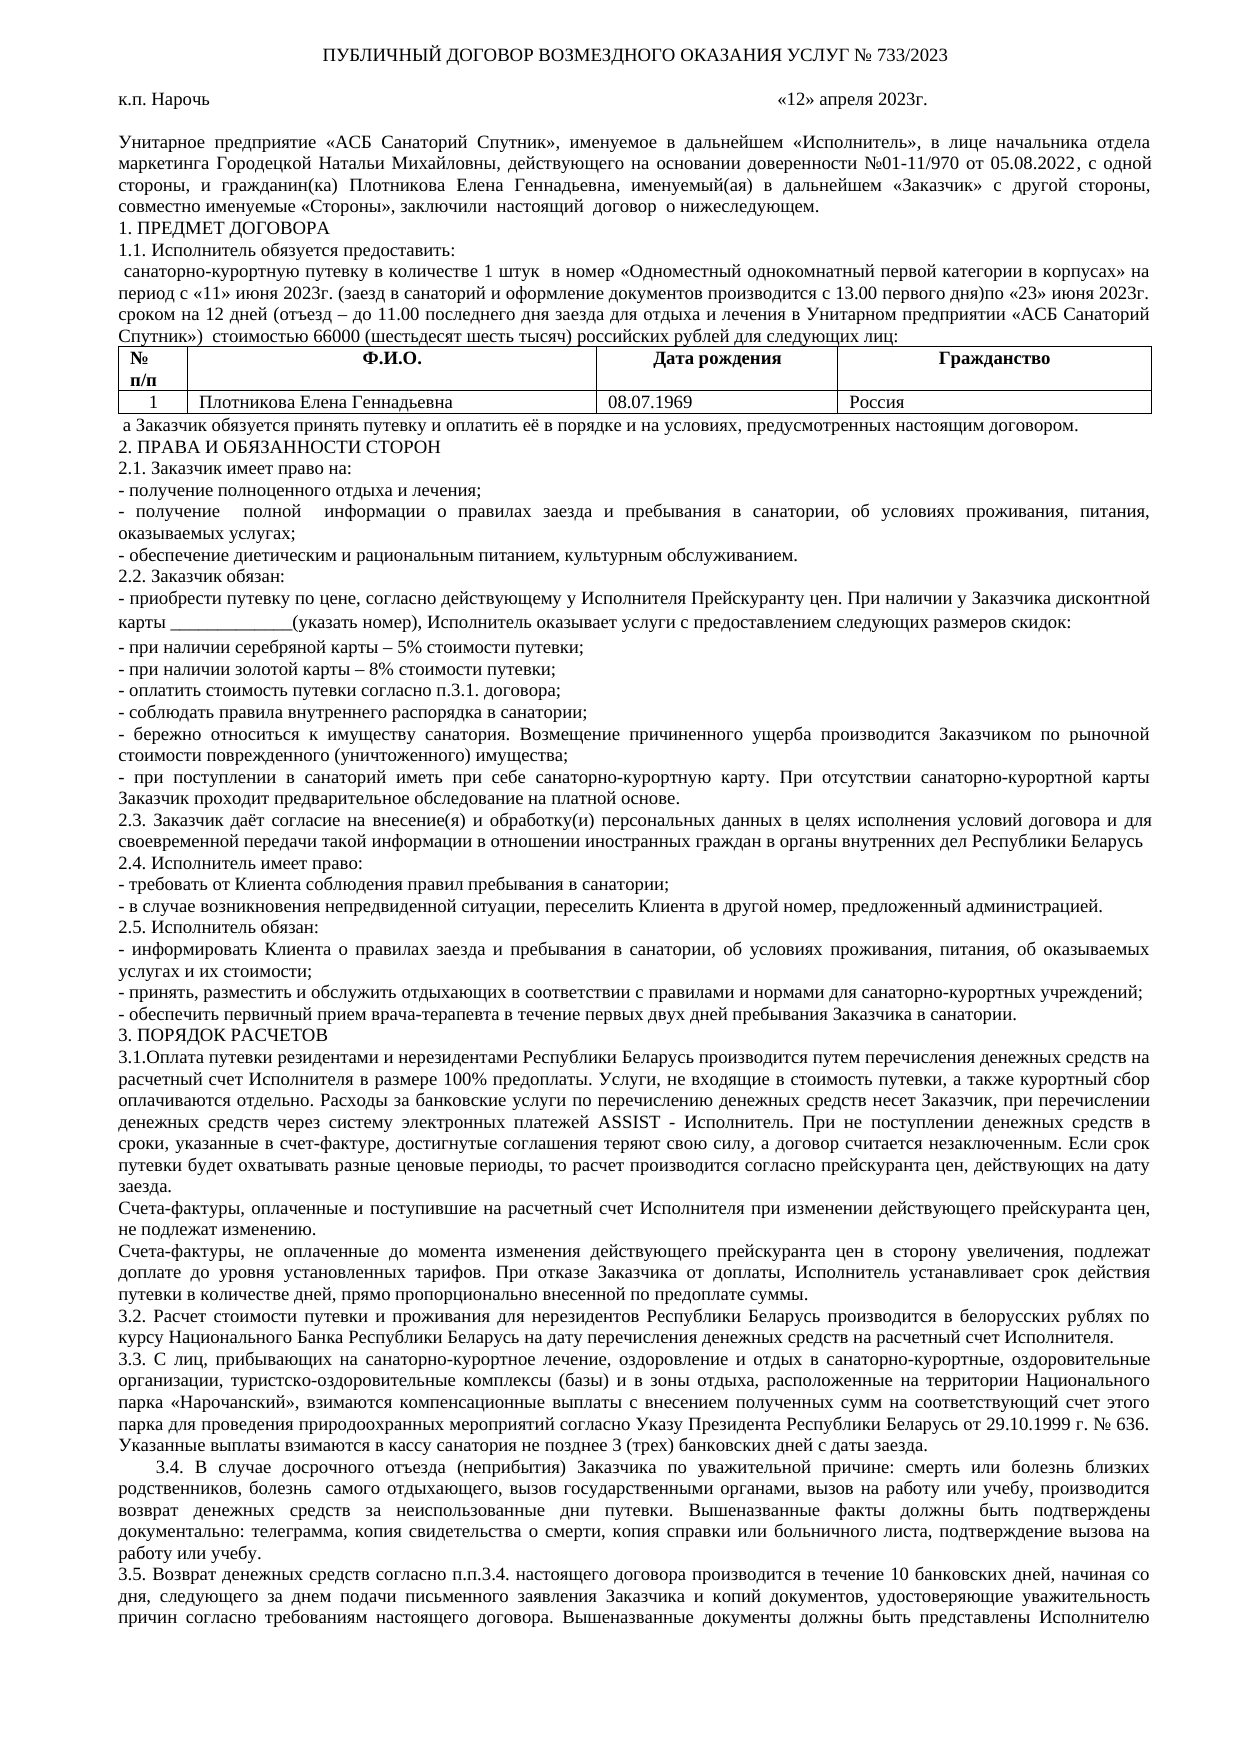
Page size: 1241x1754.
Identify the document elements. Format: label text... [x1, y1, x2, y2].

text - при наличии золотой карты – 8% стоимости путевки; [118, 658, 1152, 679]
text Унитарное предприятие «АСБ Санаторий Спутник», именуемое в дальнейшем «Исполнитель», в лице начальника отдела маркетинга Городецкой Натальи Михайловны, действующего на основании доверенности №01-11/970 от 05.08.2022, с одной стороны, и гражданин(ка) Плотникова Елена Геннадьевна, именуемый(ая) в дальнейшем «Заказчик» с другой стороны, совместно именуемые «Стороны», заключили настоящий договор о нижеследующем. [118, 131, 1152, 217]
text - получение полной информации о правилах заезда и пребывания в санатории, об условиях проживания, питания, оказываемых услугах; [118, 500, 1152, 543]
list 3.4. В случае досрочного отъезда (неприбытия) Заказчика по уважительной причине: смерть или болезнь близких родственников, болезнь самого отдыхающего, вызов государственными органами, вызов на работу или учебу, производится возврат денежных средств за неиспользованные дни путевки. Вышеназванные факты должны быть подтверждены документально: телеграмма, копия свидетельства о смерти, копия справки или больничного листа, подтверждение вызова на работу или учебу. [118, 1456, 1152, 1563]
text - получение полноценного отдыха и лечения; [118, 479, 1152, 500]
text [118, 1563, 1152, 1628]
text к.п. Нарочь «12» апреля 2023г. [118, 87, 1152, 109]
text - при поступлении в санаторий иметь при себе санаторно-курортную карту. При отсутствии санаторно-курортной карты Заказчик проходит предварительное обследование на платной основе. [118, 766, 1152, 809]
text 3.3. С лиц, прибывающих на санаторно-курортное лечение, оздоровление и отдых в санаторно-курортные, оздоровительные организации, туристско-оздоровительные комплексы (базы) и в зоны отдыха, расположенные на территории Национального парка «Нарочанский», взимаются компенсационные выплаты с внесением полученных сумм на соответствующий счет этого парка для проведения природоохранных мероприятий согласно Указу Президента Республики Беларусь от 29.10.1999 г. № 636. Указанные выплаты взимаются в кассу санатория не позднее 3 (трех) банковских дней с даты заезда. [118, 1348, 1152, 1456]
text - оплатить стоимость путевки согласно п.3.1. договора; [118, 679, 1152, 701]
table_cell Плотникова Елена Геннадьевна [188, 391, 596, 413]
text 3.2. Расчет стоимости путевки и проживания для нерезидентов Республики Беларусь производится в белорусских рублях по курсу Национального Банка Республики Беларусь на дату перечисления денежных средств на расчетный счет Исполнителя. [118, 1304, 1152, 1348]
text - принять, разместить и обслужить отдыхающих в соответствии с правилами и нормами для санаторно-курортных учреждений; [118, 981, 1152, 1003]
text 2.3. Заказчик даёт согласие на внесение(я) и обработку(и) персональных данных в целях исполнения условий договора и для своевременной передачи такой информации в отношении иностранных граждан в органы внутренних дел Республики Беларусь [118, 809, 1152, 852]
text 1. ПРЕДМЕТ ДОГОВОРА [118, 217, 1152, 238]
text 2.1. Заказчик имеет право на: [118, 457, 1152, 479]
table_header Гражданство [838, 347, 1151, 390]
table_cell 08.07.1969 [597, 391, 837, 413]
text - при наличии серебряной карты – 5% стоимости путевки; [118, 636, 1152, 658]
text 1.1. Исполнитель обязуется предоставить: [118, 238, 1152, 260]
text - требовать от Клиента соблюдения правил пребывания в санатории; [118, 873, 1152, 895]
text - обеспечение диетическим и рациональным питанием, культурным обслуживанием. [118, 543, 1152, 565]
text Счета-фактуры, оплаченные и поступившие на расчетный счет Исполнителя при изменении действующего прейскуранта цен, не подлежат изменению. [118, 1197, 1152, 1240]
table_header Ф.И.О. [188, 347, 596, 390]
text 2. ПРАВА И ОБЯЗАННОСТИ СТОРОН [118, 436, 1152, 457]
text 2.4. Исполнитель имеет право: [118, 852, 1152, 873]
text - обеспечить первичный прием врача-терапевта в течение первых двух дней пребывания Заказчика в санатории. [118, 1003, 1152, 1024]
table_header Дата рождения [597, 347, 837, 390]
text - соблюдать правила внутреннего распорядка в санатории; [118, 701, 1152, 722]
text - в случае возникновения непредвиденной ситуации, переселить Клиента в другой номер, предложенный администрацией. [118, 895, 1152, 916]
text 3.1.Оплата путевки резидентами и нерезидентами Республики Беларусь производится путем перечисления денежных средств на расчетный счет Исполнителя в размере 100% предоплаты. Услуги, не входящие в стоимость путевки, а также курортный сбор оплачиваются отдельно. Расходы за банковские услуги по перечислению денежных средств несет Заказчик, при перечислении денежных средств через систему электронных платежей ASSIST - Исполнитель. При не поступлении денежных средств в сроки, указанные в счет-фактуре, достигнутые соглашения теряют свою силу, а договор считается незаключенным. Если срок путевки будет охватывать разные ценовые периоды, то расчет производится согласно прейскуранта цен, действующих на дату заезда. [118, 1046, 1152, 1197]
text Счета-фактуры, не оплаченные до момента изменения действующего прейскуранта цен в сторону увеличения, подлежат доплате до уровня установленных тарифов. При отказе Заказчика от доплаты, Исполнитель устанавливает срок действия путевки в количестве дней, прямо пропорционально внесенной по предоплате суммы. [118, 1240, 1152, 1304]
text 2.2. Заказчик обязан: [118, 565, 1152, 587]
text а Заказчик обязуется принять путевку и оплатить её в порядке и на условиях, предусмотренных настоящим договором. [118, 414, 1152, 436]
text - информировать Клиента о правилах заезда и пребывания в санатории, об условиях проживания, питания, об оказываемых услугах и их стоимости; [118, 938, 1152, 981]
table_header № п/п [119, 347, 187, 390]
text 3. ПОРЯДОК РАСЧЕТОВ [118, 1024, 1152, 1046]
text 2.5. Исполнитель обязан: [118, 916, 1152, 938]
text ПУБЛИЧНЫЙ ДОГОВОР ВОЗМЕЗДНОГО ОКАЗАНИЯ УСЛУГ № 733/2023 [118, 44, 1152, 66]
text - приобрести путевку по цене, согласно действующему у Исполнителя Прейскуранту цен. При наличии у Заказчика дисконтной карты _____________(указать номер), Исполнитель оказывает услуги с предоставлением следующих размеров скидок: [118, 587, 1152, 633]
text санаторно-курортную путевку в количестве 1 штук в номер «Одноместный однокомнатный первой категории в корпусах» на период с «11» июня 2023г. (заезд в санаторий и оформление документов производится с 13.00 первого дня)по «23» июня 2023г. сроком на 12 дней (отъезд – до 11.00 последнего дня заезда для отдыха и лечения в Унитарном предприятии «АСБ Санаторий Спутник») стоимостью 66000 (шестьдесят шесть тысяч) российских рублей для следующих лиц: [118, 260, 1152, 346]
table_cell 1 [119, 391, 187, 413]
text - бережно относиться к имуществу санатория. Возмещение причиненного ущерба производится Заказчиком по рыночной стоимости поврежденного (уничтоженного) имущества; [118, 722, 1152, 766]
table_cell Россия [838, 391, 1151, 413]
